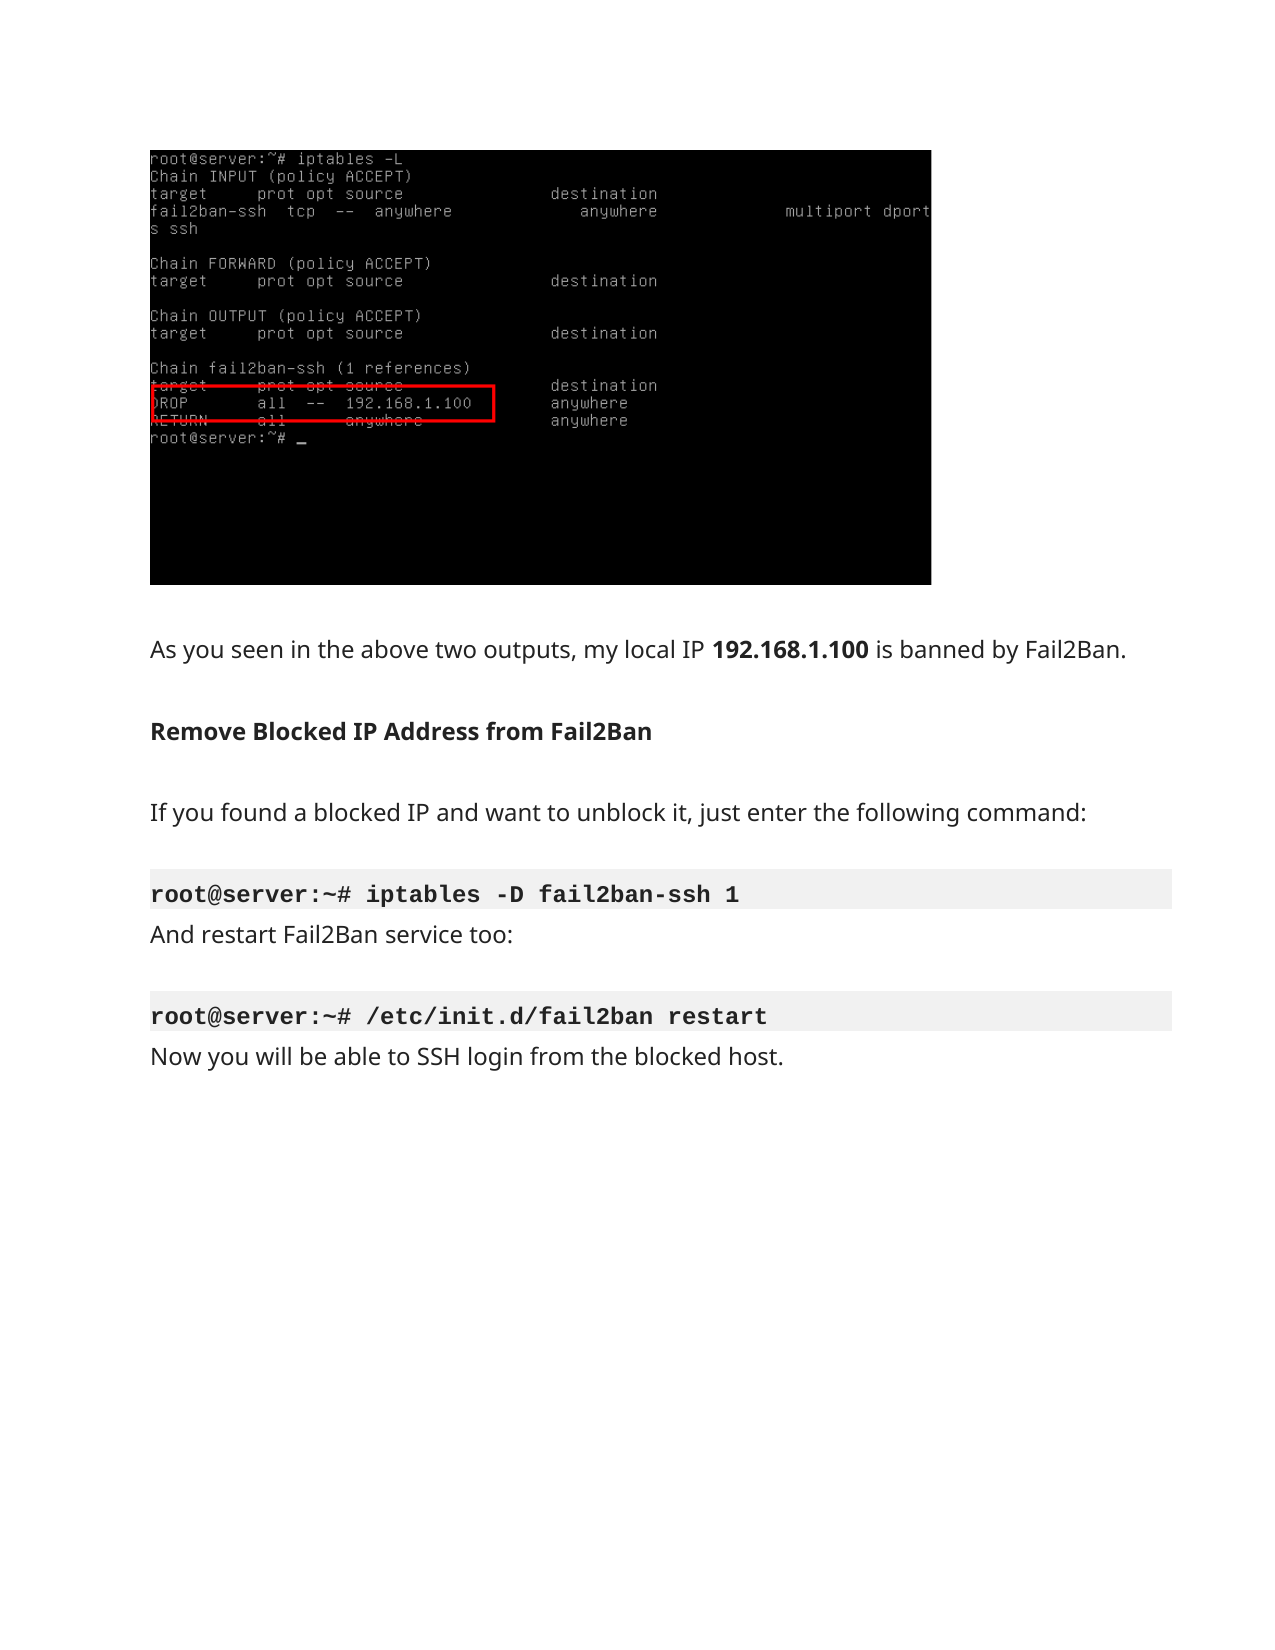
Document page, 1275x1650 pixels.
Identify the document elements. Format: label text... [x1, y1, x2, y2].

text root@server:~# iptables -D fail2ban-ssh 1 [150, 869, 1172, 909]
text Now you will be able to SSH login from the blocked host. [150, 1031, 1172, 1072]
text root@server:~# /etc/init.d/fail2ban restart [150, 991, 1172, 1031]
picture [150, 150, 932, 585]
text If you found a blocked IP and want to unblock it, just enter the following command: [150, 787, 1172, 828]
text Remove Blocked IP Address from Fail2Ban [150, 706, 1172, 747]
text As you seen in the above two outputs, my local IP 192.168.1.100 is banned by Fail2Ban. [150, 625, 1172, 666]
text And restart Fail2Ban service too: [150, 909, 1172, 950]
